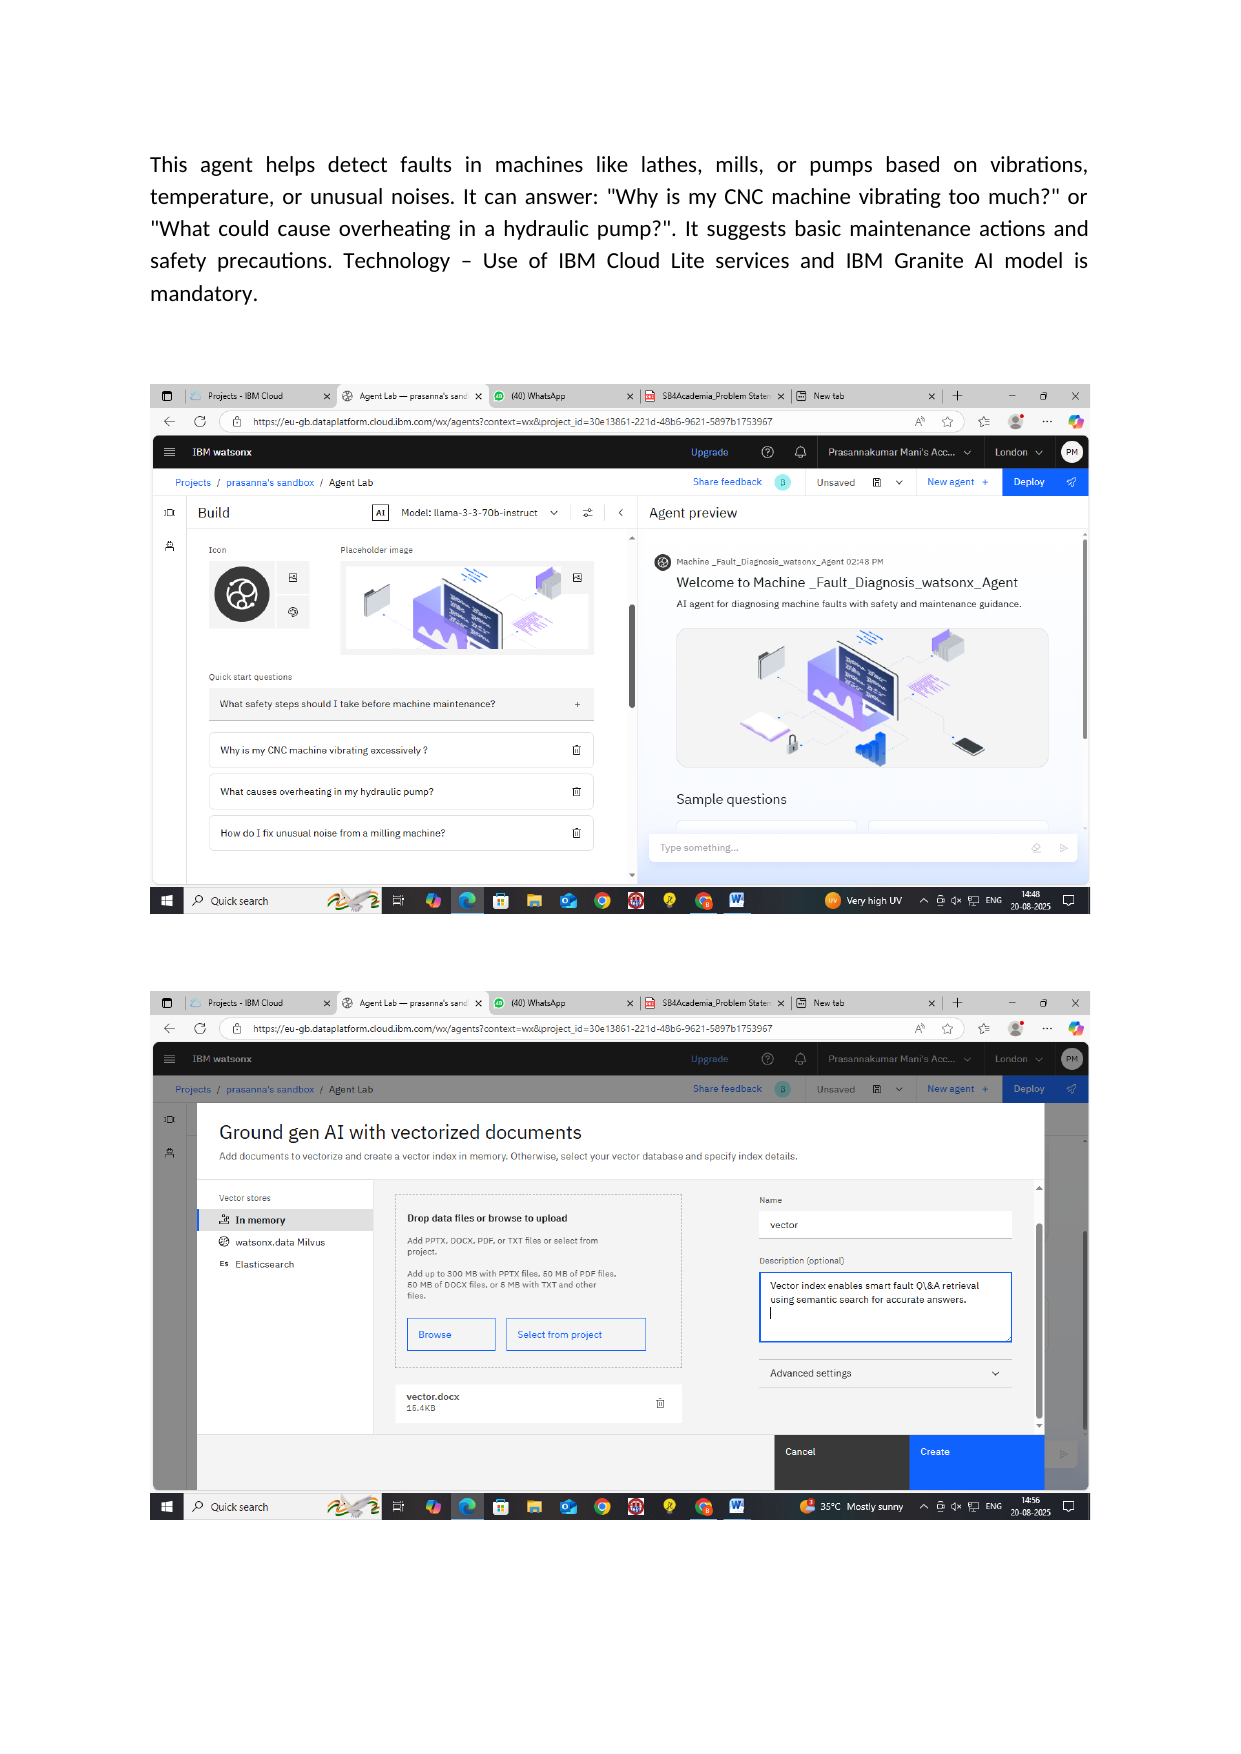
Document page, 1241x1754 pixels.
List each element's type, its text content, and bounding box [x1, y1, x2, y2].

text This agent helps detect faults in machines like lathes, mills, or pumps based on vibrations, temperature, or unusual noises. It can answer: "Why is my CNC machine vibrating too much?" or "What could cause overheating in a hydraulic pump?". It suggests basic maintenance actions and safety precautions. Technology – Use of IBM Cloud Lite services and IBM Granite AI model is mandatory. [150, 150, 1090, 307]
picture [150, 384, 1091, 914]
picture [150, 991, 1091, 1520]
